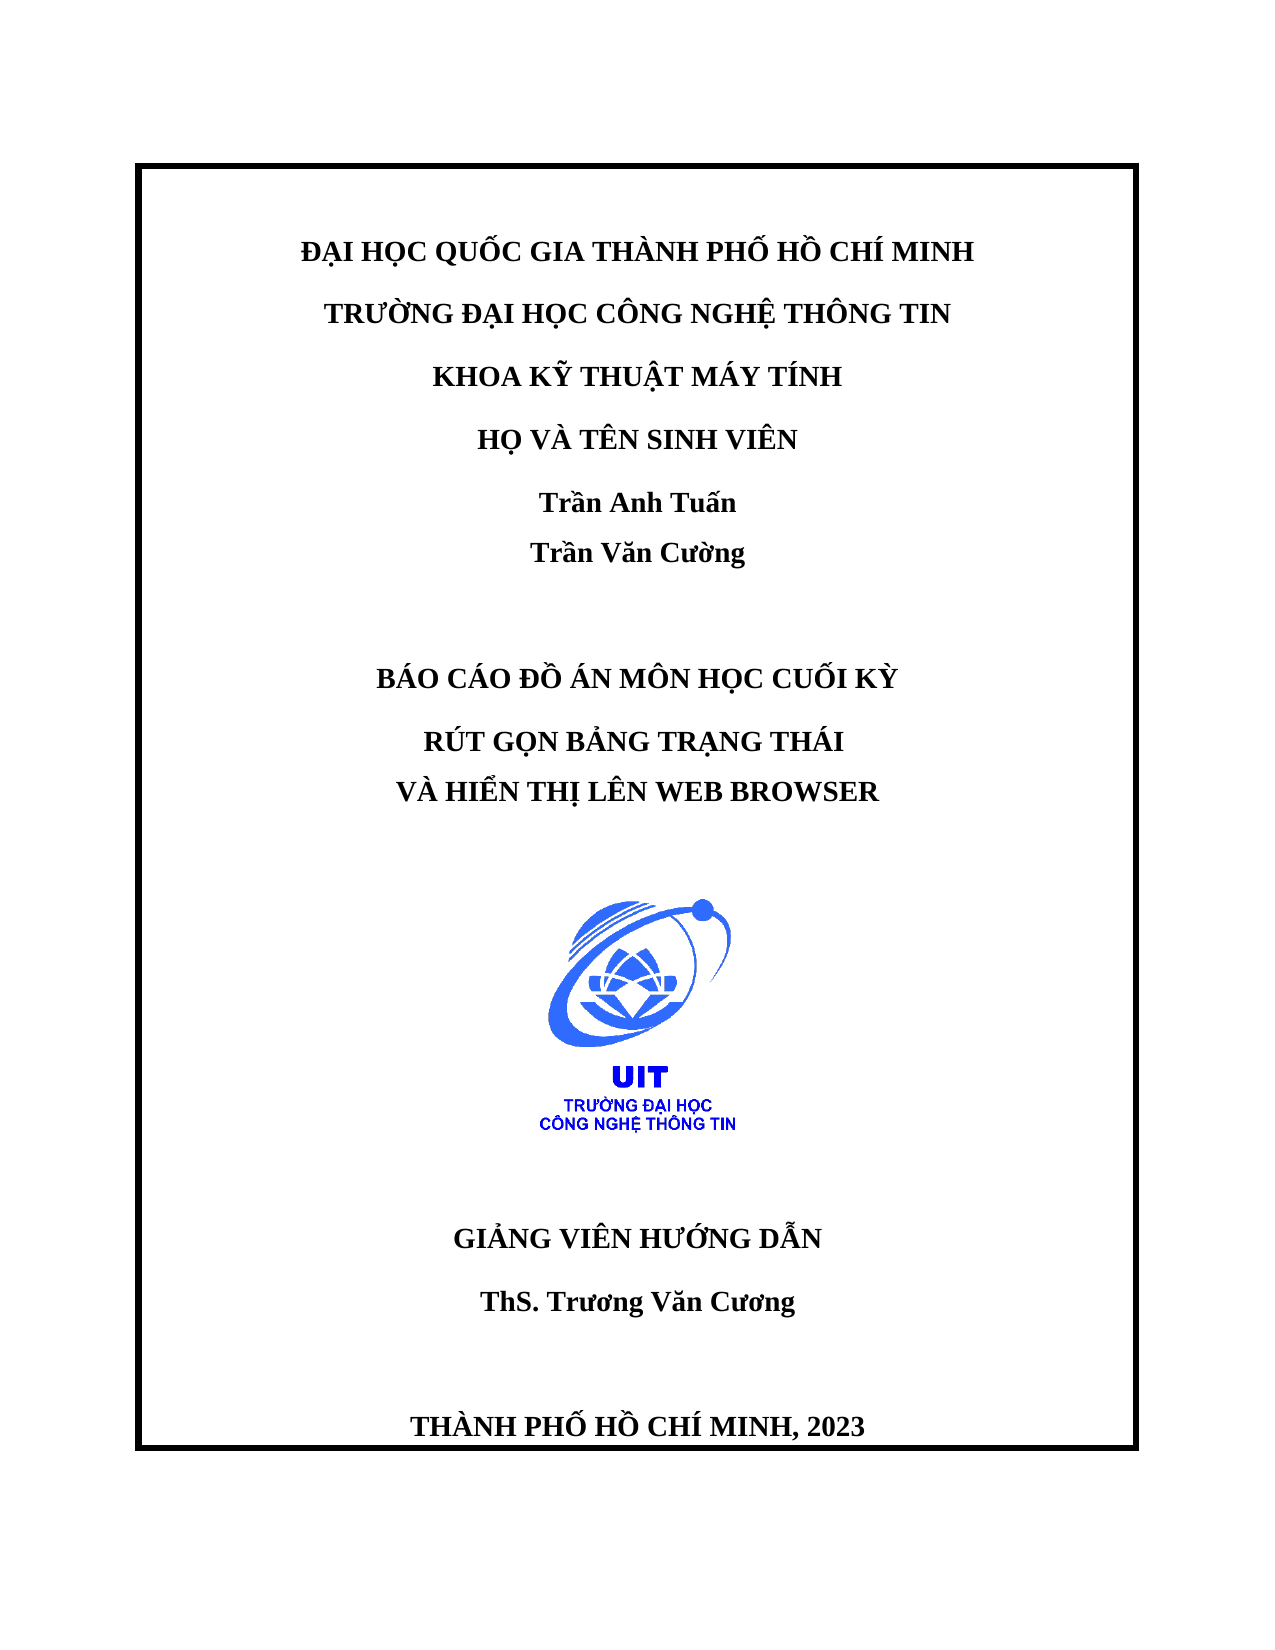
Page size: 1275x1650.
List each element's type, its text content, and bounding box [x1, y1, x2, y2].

text TRƯỜNG ĐẠI HỌC CÔNG NGHỆ THÔNG TIN [142, 288, 1133, 330]
text ĐẠI HỌC QUỐC GIA THÀNH PHỐ HỒ CHÍ MINH [142, 225, 1133, 267]
text THÀNH PHỐ HỒ CHÍ MINH, 2023 [142, 1401, 1133, 1445]
text RÚT GỌN BẢNG TRẠNG THÁI VÀ HIỂN THỊ LÊN WEB BROWSER [142, 715, 1133, 807]
text BÁO CÁO ĐỒ ÁN MÔN HỌC CUỐI KỲ [142, 652, 1133, 694]
text GIẢNG VIÊN HƯỚNG DẪN [142, 1212, 1133, 1254]
text HỌ VÀ TÊN SINH VIÊN [142, 414, 1133, 456]
text Trần Anh Tuấn Trần Văn Cường [142, 477, 1133, 569]
text ThS. Trương Văn Cương [142, 1275, 1133, 1317]
picture [540, 899, 735, 1133]
text KHOA KỸ THUẬT MÁY TÍNH [142, 351, 1133, 393]
